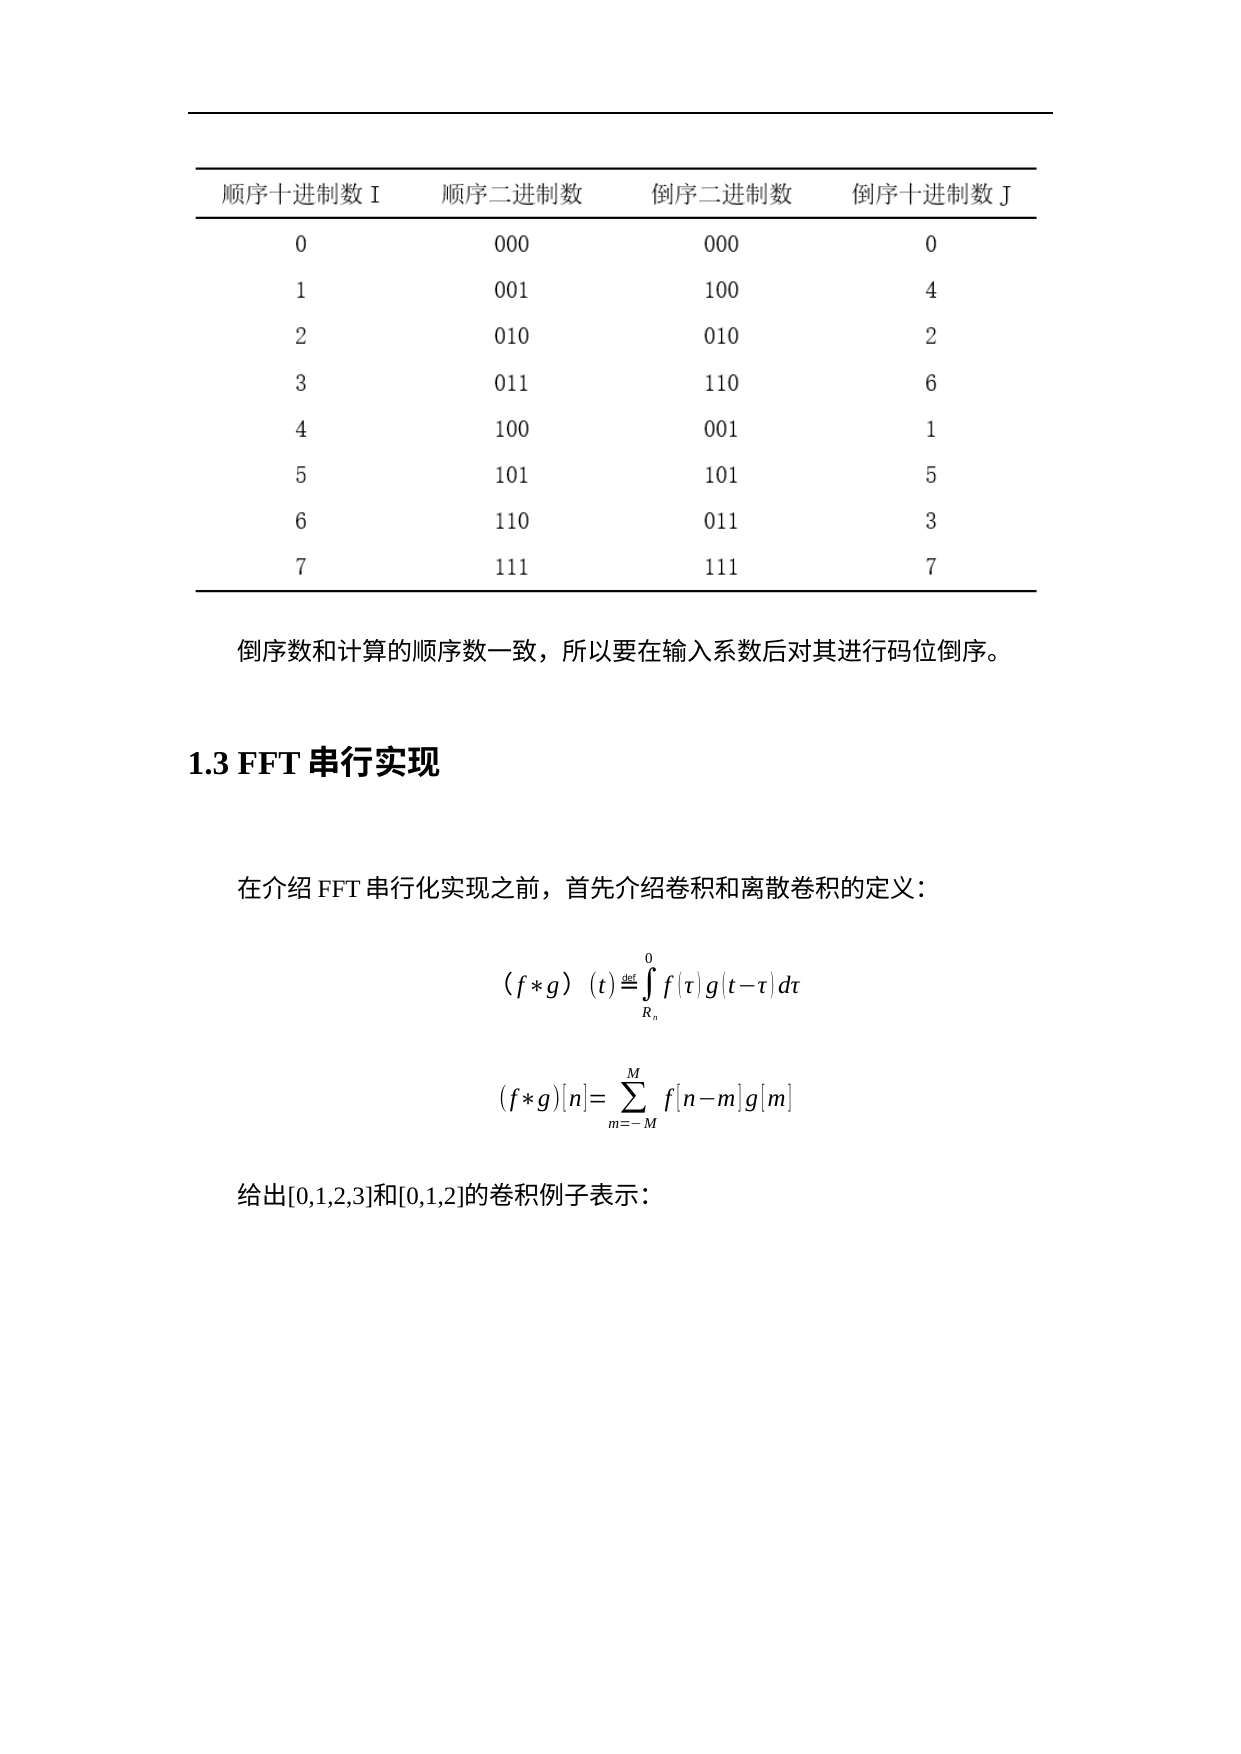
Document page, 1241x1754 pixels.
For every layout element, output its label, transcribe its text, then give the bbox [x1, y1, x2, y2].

subtitle 1.3 FFT串行实现 [187, 727, 1053, 792]
text 给出[0,1,2,3]和[0,1,2]的卷积例子表示： [187, 1161, 1053, 1226]
picture [187, 162, 1053, 601]
text 倒序数和计算的顺序数一致，所以要在输入系数后对其进行码位倒序。 [187, 617, 1053, 682]
text 在介绍FFT串行化实现之前，首先介绍卷积和离散卷积的定义： [187, 854, 1053, 919]
